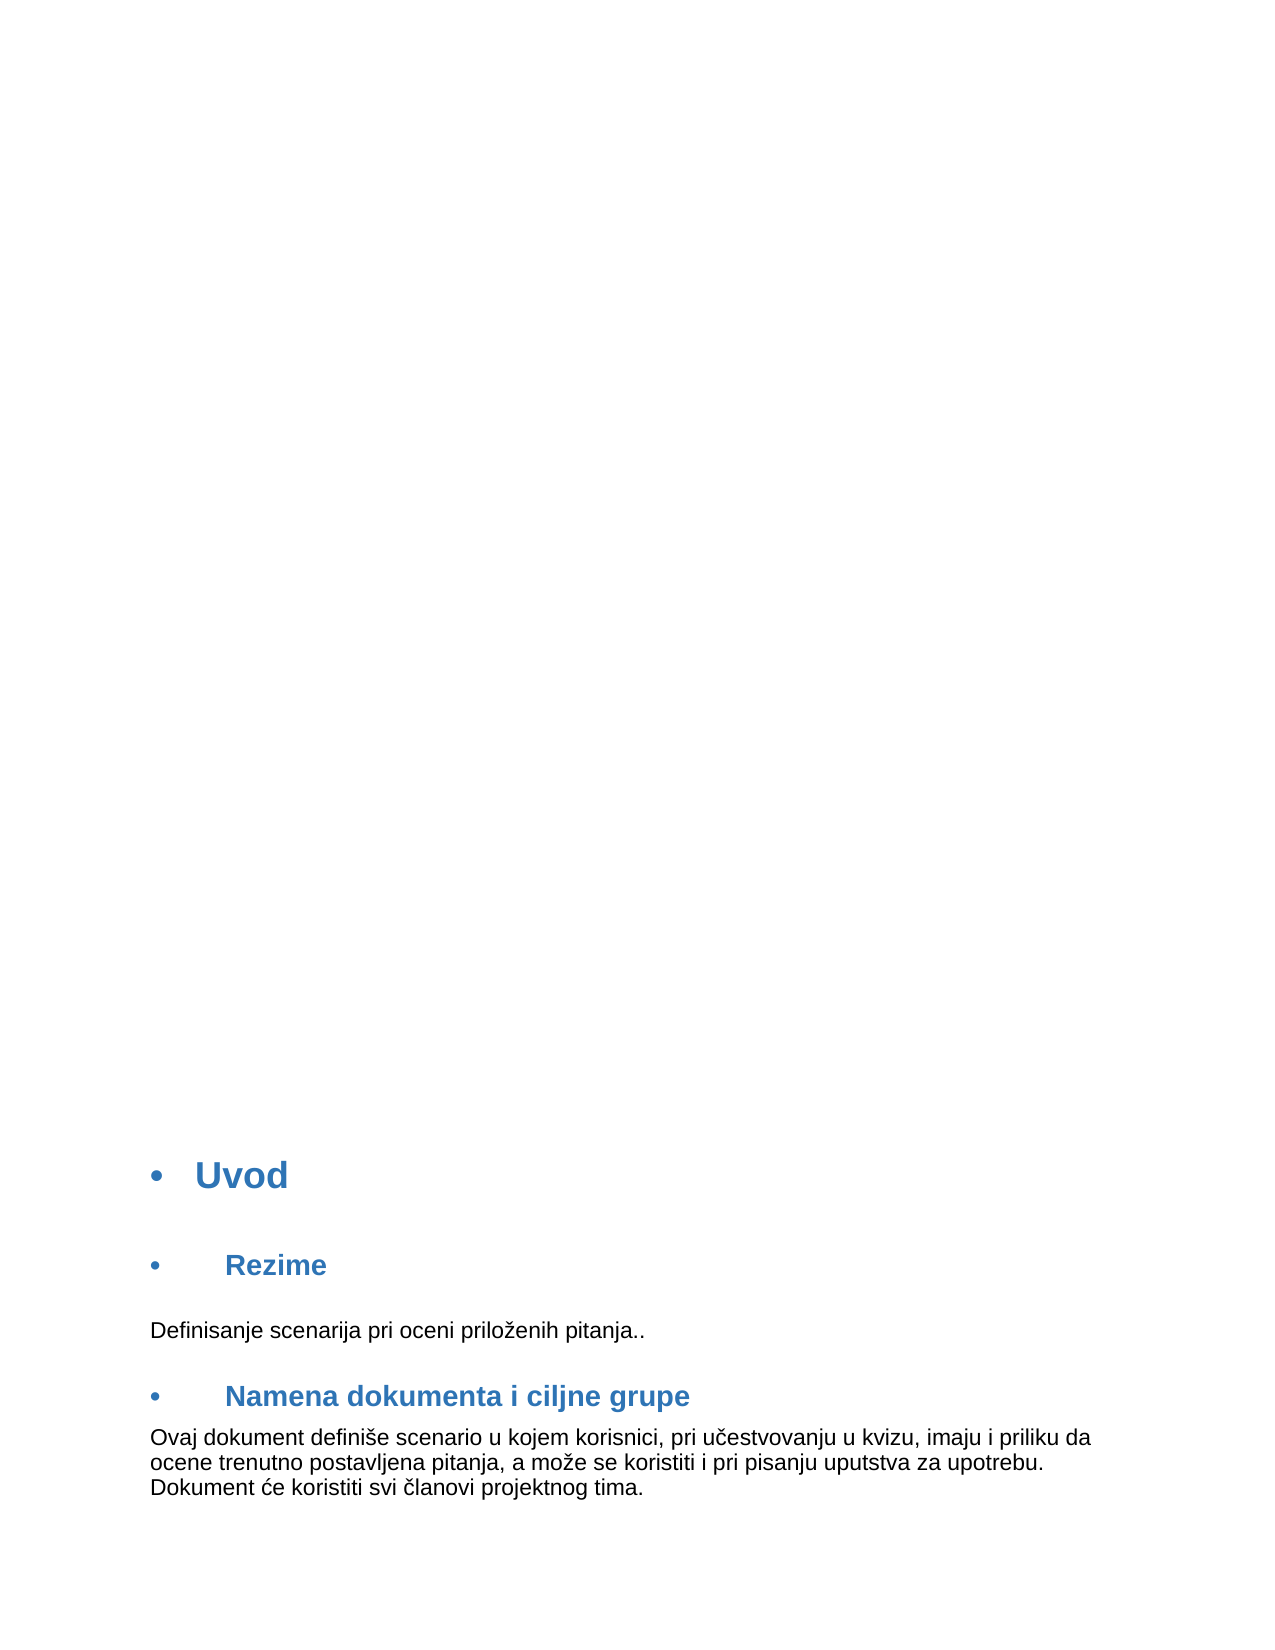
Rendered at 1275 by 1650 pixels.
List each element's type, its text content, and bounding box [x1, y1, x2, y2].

list Uvod [150, 1167, 1125, 1194]
text Ovaj dokument definiše scenario u kojem korisnici, pri učestvovanju u kvizu, imaju i priliku da ocene trenutno postavljena pitanja, a može se koristiti i pri pisanju uputstva za upotrebu. Dokument će koristiti svi članovi projektnog tima. [150, 1425, 1125, 1500]
list Rezime [150, 1254, 1125, 1281]
list Namena dokumenta i ciljne grupe [150, 1385, 1125, 1412]
text Definisanje scenarija pri oceni priloženih pitanja.. [150, 1318, 1125, 1343]
